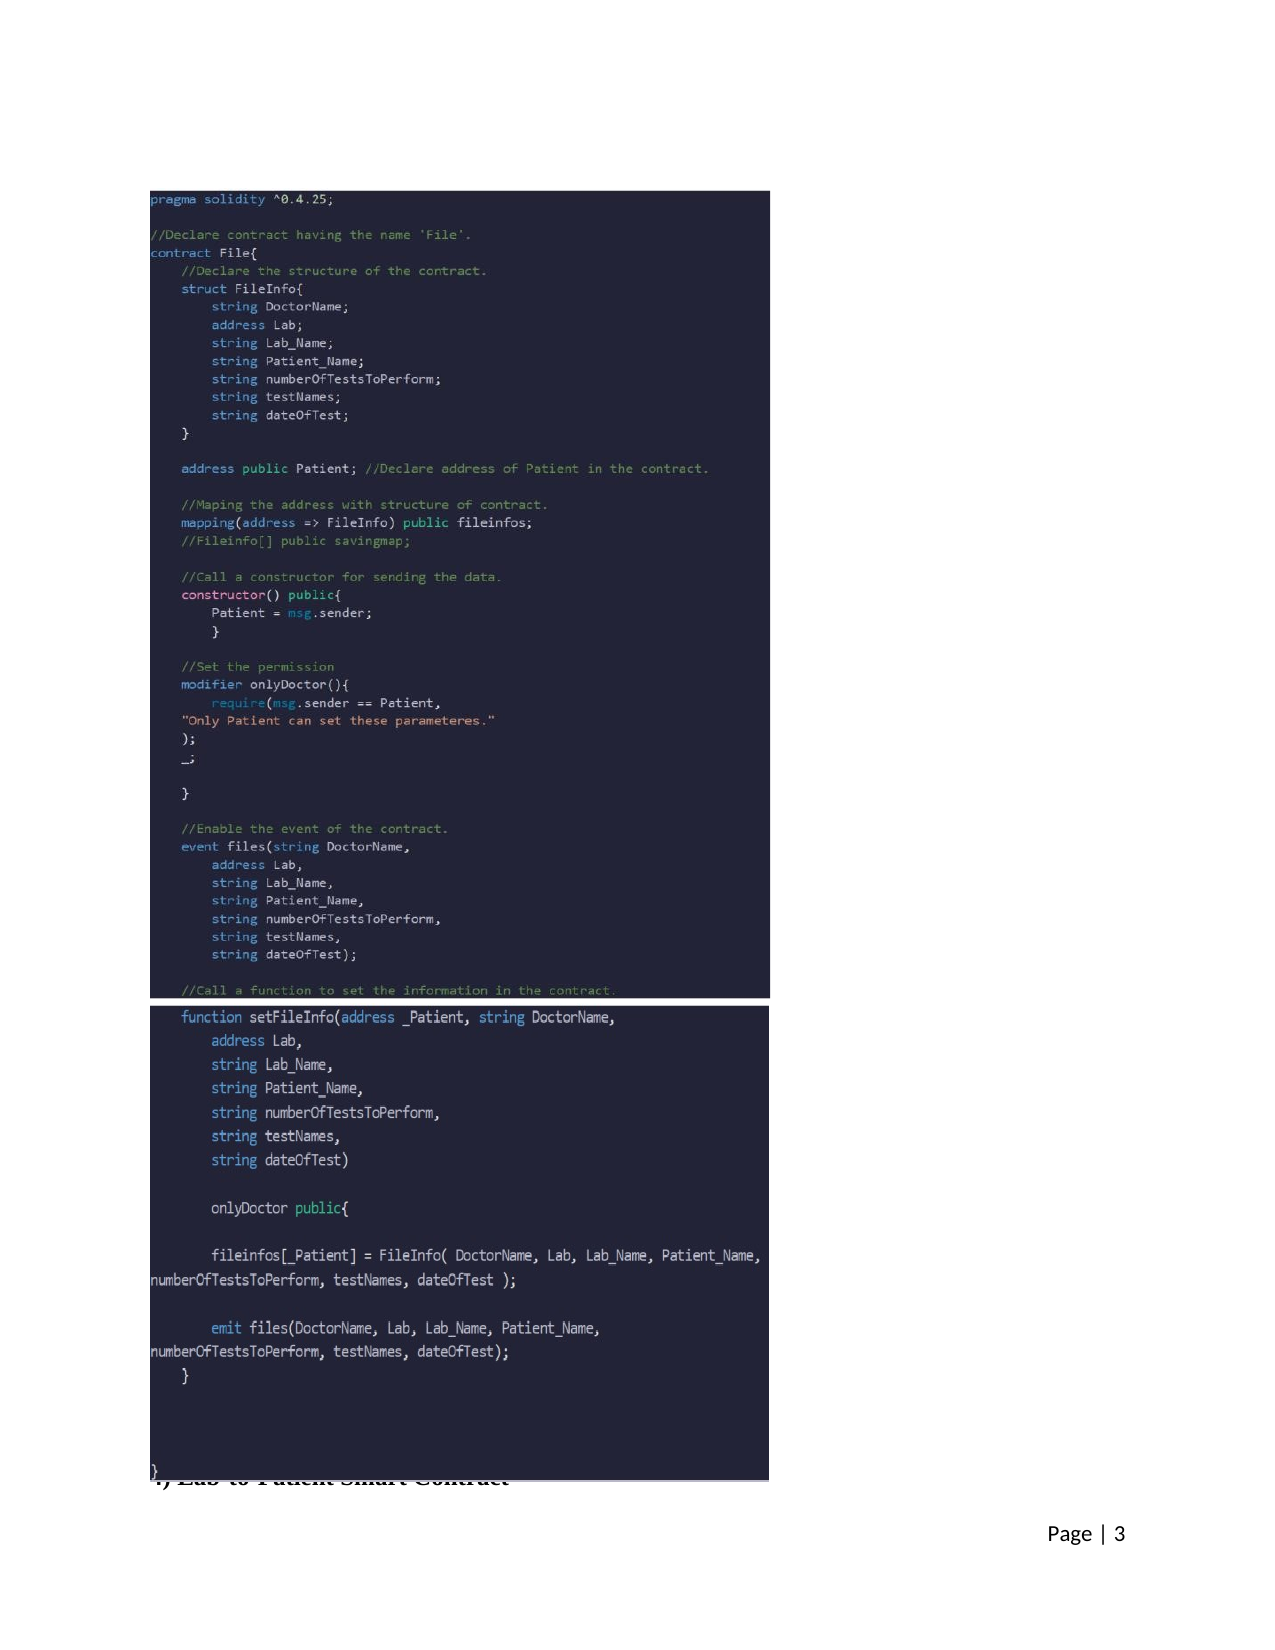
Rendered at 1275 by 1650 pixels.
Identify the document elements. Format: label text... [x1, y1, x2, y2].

picture [150, 1003, 769, 1482]
text 4) Lab-to-Patient Smart Contract [164, 1462, 1125, 1490]
picture [150, 188, 771, 999]
